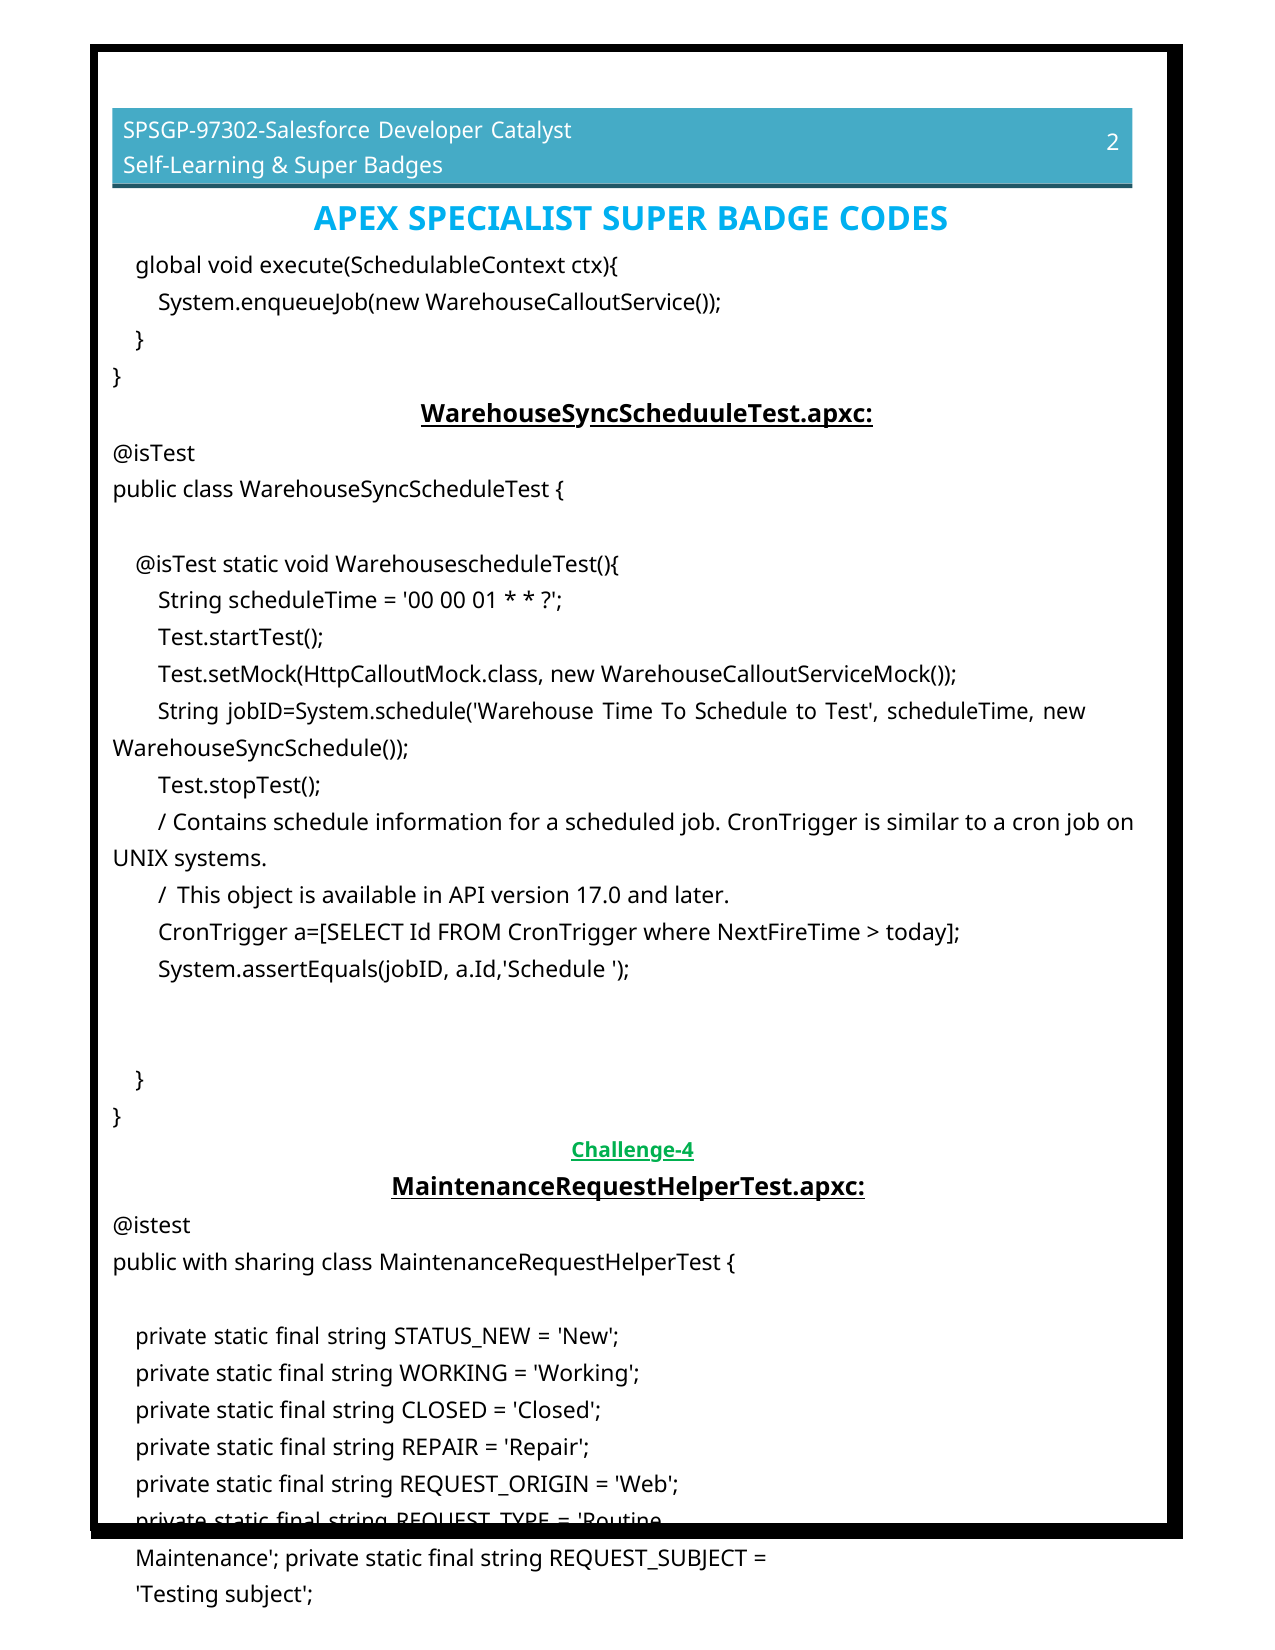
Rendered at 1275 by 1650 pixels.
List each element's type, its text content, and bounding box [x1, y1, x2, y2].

text } [112, 360, 1156, 391]
text Test.stopTest(); [158, 769, 1156, 800]
text SPSGP-97302-Salesforce Developer Catalyst [123, 121, 1156, 142]
subtitle MaintenanceRequestHelperTest.apxc: [222, 1169, 1034, 1203]
subtitle WarehouseSyncScheduuleTest.apxc: [421, 396, 1156, 430]
subtitle APEX SPECIALIST SUPER BADGE CODES [222, 195, 1040, 241]
text public class WarehouseSyncScheduleTest { [112, 473, 1156, 504]
text private static ﬁnal string REQUEST_ORIGIN = 'Web'; [135, 1468, 1156, 1499]
text global void execute(SchedulableContext ctx){ System.enqueueJob(new WarehouseCalloutService()); [135, 249, 811, 318]
text Self-Learning & Super Badges 2 [123, 142, 1156, 181]
text private static ﬁnal string STATUS_NEW = 'New'; private static ﬁnal string WORKING = 'Working'; private static ﬁnal string CLOSED = 'Closed'; private static ﬁnal string REPAIR = 'Repair'; [135, 1320, 654, 1462]
text @isTest static void WarehousescheduleTest(){ String scheduleTime = '00 00 01 * * ?'; Test.startTest(); [135, 548, 654, 653]
text CronTrigger a=[SELECT Id FROM CronTrigger where NextFireTime > today]; System.assertEquals(jobID, a.Id,'Schedule '); [158, 916, 1156, 984]
text Challenge-4 [571, 1135, 1156, 1163]
text / This object is available in API version 17.0 and later. [158, 879, 1156, 911]
text @istest [112, 1209, 1156, 1240]
text Test.setMock(HttpCalloutMock.class, new WarehouseCalloutServiceMock()); [158, 658, 1156, 690]
text / Contains schedule information for a scheduled job. CronTrigger is similar to a cron job on UNIX systems. [112, 806, 1156, 874]
text String jobID=System.schedule('Warehouse Time To Schedule to Test', scheduleTime, new WarehouseSyncSchedule()); [112, 695, 1156, 763]
text @isTest [112, 437, 1156, 468]
text } [112, 1099, 1156, 1131]
text public with sharing class MaintenanceRequestHelperTest { [112, 1246, 1156, 1277]
text private static ﬁnal string REQUEST_TYPE = 'Routine Maintenance'; private static ﬁnal string REQUEST_SUBJECT = 'Testing subject'; [135, 1504, 811, 1609]
text } [135, 323, 1156, 355]
text } [135, 1063, 1156, 1094]
